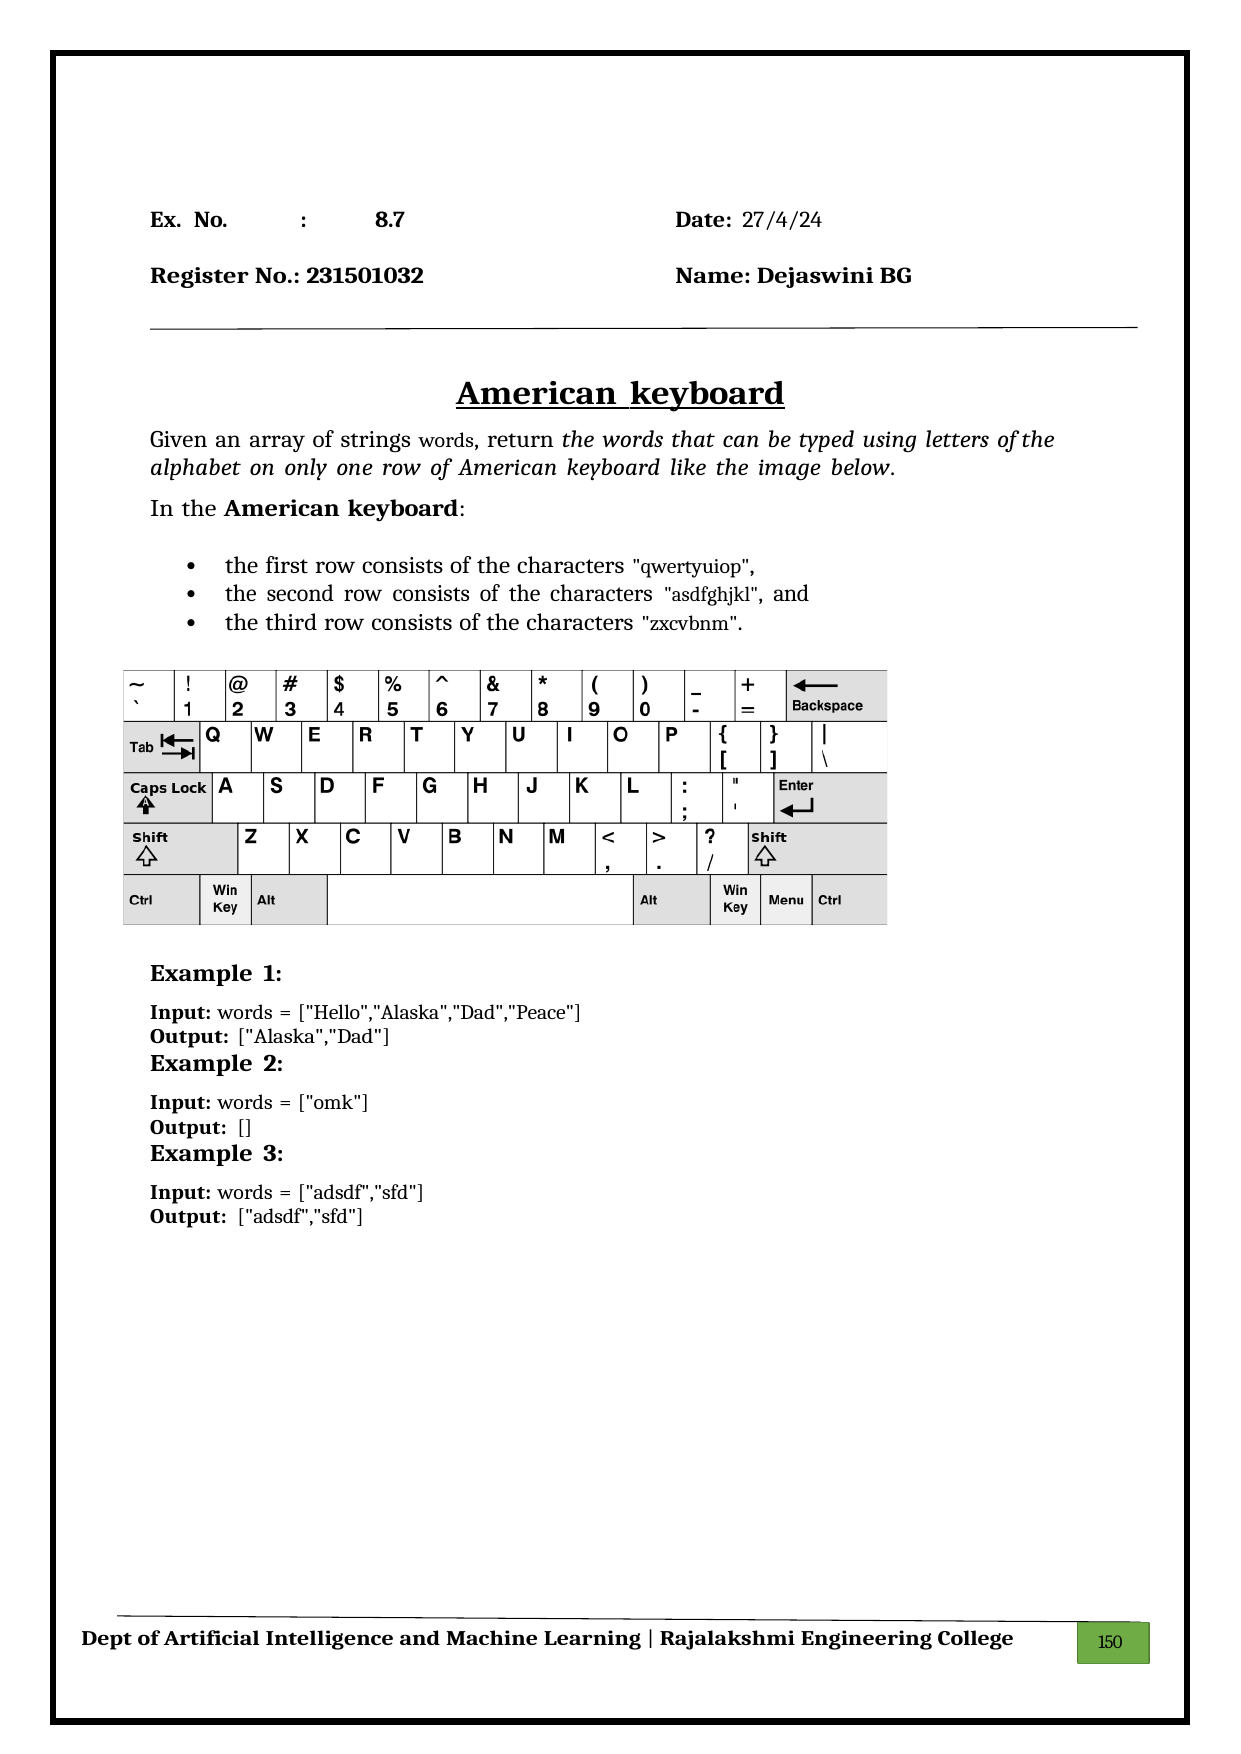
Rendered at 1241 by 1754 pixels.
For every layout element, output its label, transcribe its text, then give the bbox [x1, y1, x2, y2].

text Register No.: 231501032 Name: Dejaswini BG [150, 262, 1138, 289]
list the third row consists of the characters "zxcvbnm". [187, 608, 1138, 636]
subtitle American keyboard [177, 374, 1063, 413]
list the first row consists of the characters "qwertyuiop", [187, 552, 1138, 579]
text Output: ["Alaska","Dad"] [150, 1025, 1138, 1049]
text Given an array of strings words, return the words that can be typed using letters of the alphabet on only one row of American keyboard like the image below. [150, 426, 1080, 482]
picture [123, 670, 888, 925]
text Ex. No. : 8.7 Date: 27/4/24 [150, 207, 1138, 233]
subtitle Example 3: [150, 1140, 1138, 1168]
text Input: words = ["Hello","Alaska","Dad","Peace"] [150, 1001, 1138, 1024]
subtitle Example 1: [150, 960, 1138, 988]
text Output: [] [150, 1115, 1138, 1139]
text Output: ["adsdf","sfd"] [150, 1205, 1138, 1229]
text Input: words = ["adsdf","sfd"] [150, 1181, 1138, 1204]
text Input: words = ["omk"] [150, 1091, 1138, 1114]
subtitle Example 2: [150, 1050, 1138, 1078]
text In the American keyboard: [150, 495, 1138, 522]
list the second row consists of the characters "asdfghjkl", and [187, 580, 1138, 607]
